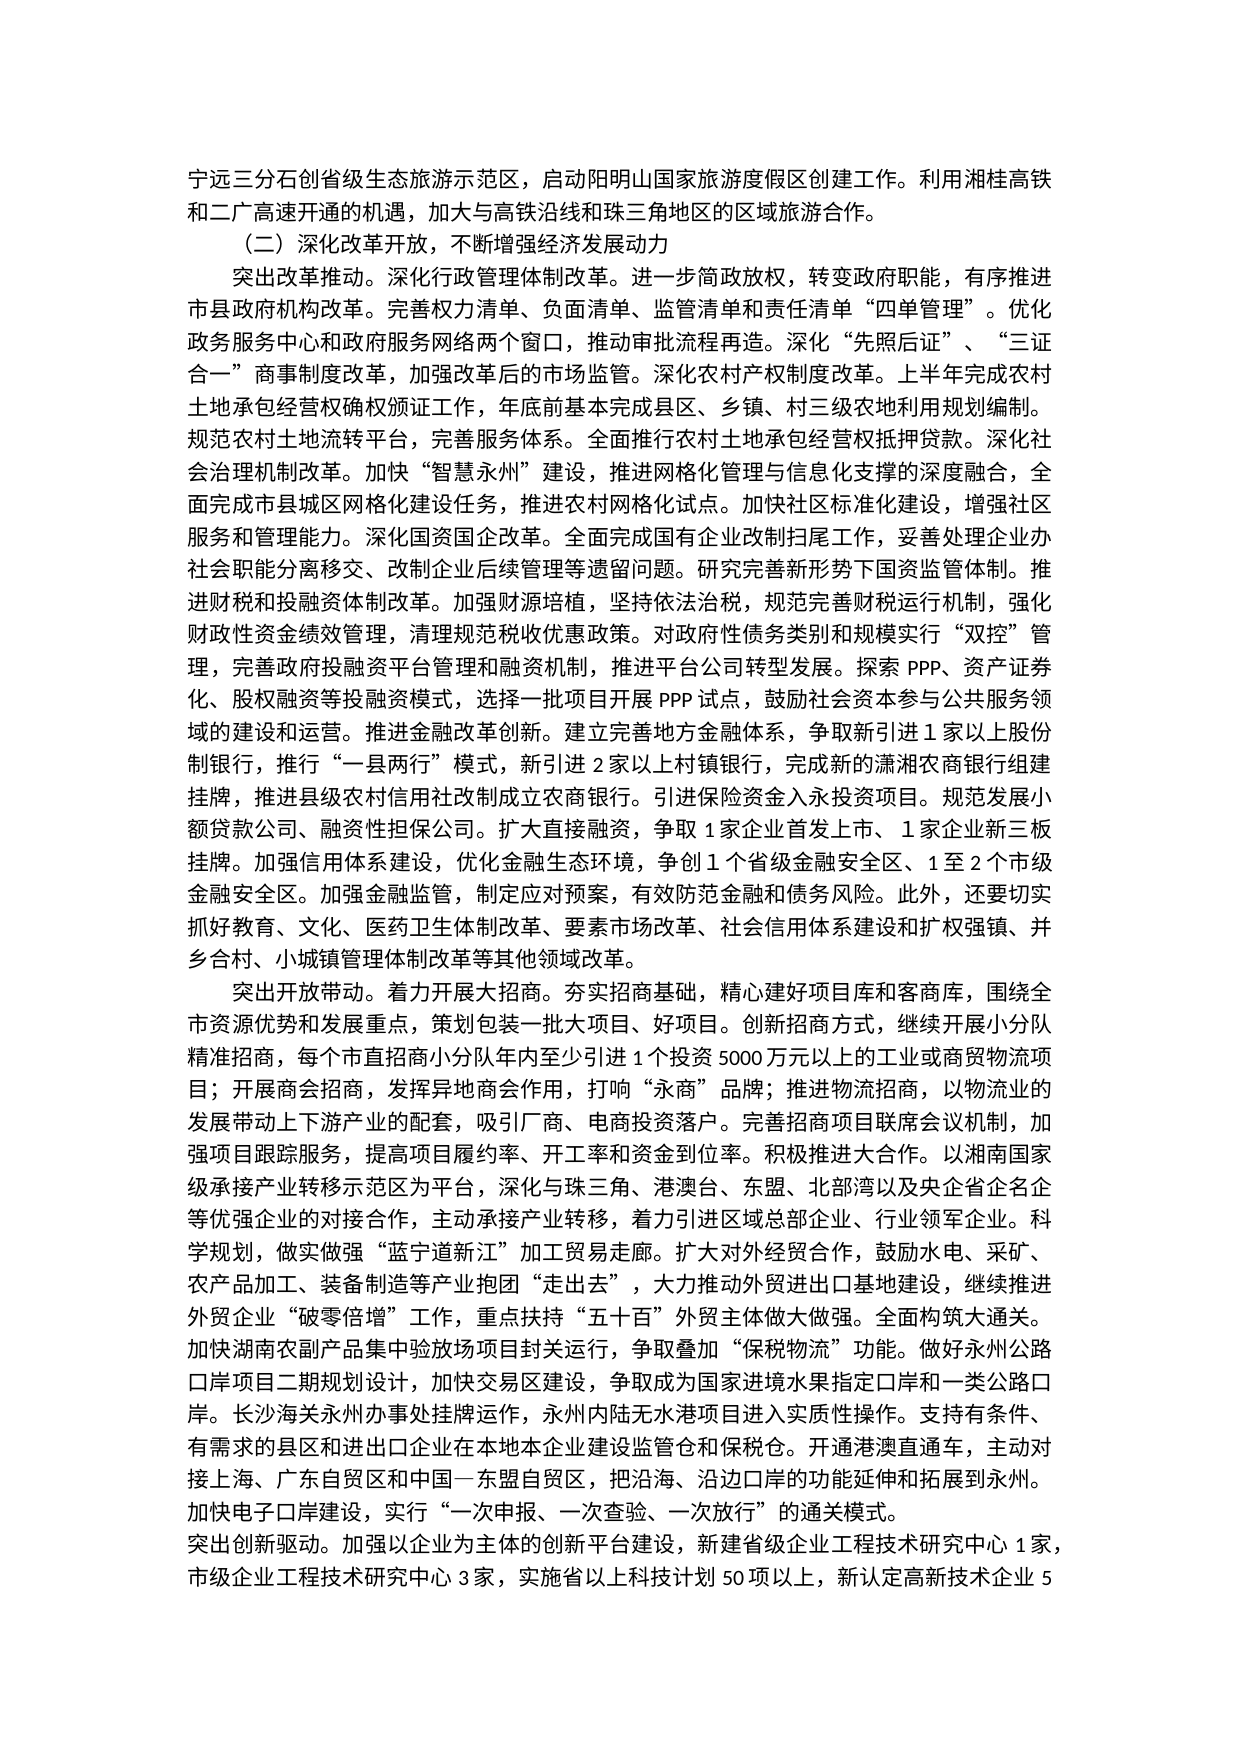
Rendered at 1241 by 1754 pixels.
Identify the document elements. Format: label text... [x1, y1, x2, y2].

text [187, 162, 1053, 227]
text 突出开放带动。着力开展大招商。夯实招商基础，精心建好项目库和客商库，围绕全市资源优势和发展重点，策划包装一批大项目、好项目。创新招商方式，继续开展小分队精准招商，每个市直招商小分队年内至少引进1个投资5000万元以上的工业或商贸物流项目；开展商会招商，发挥异地商会作用，打响“永商”品牌；推进物流招商，以物流业的发展带动上下游产业的配套，吸引厂商、电商投资落户。完善招商项目联席会议机制，加强项目跟踪服务，提高项目履约率、开工率和资金到位率。积极推进大合作。以湘南国家级承接产业转移示范区为平台，深化与珠三角、港澳台、东盟、北部湾以及央企省企名企等优强企业的对接合作，主动承接产业转移，着力引进区域总部企业、行业领军企业。科学规划，做实做强“蓝宁道新江”加工贸易走廊。扩大对外经贸合作，鼓励水电、采矿、农产品加工、装备制造等产业抱团“走出去”，大力推动外贸进出口基地建设，继续推进外贸企业“破零倍增”工作，重点扶持“五十百”外贸主体做大做强。全面构筑大通关。加快湖南农副产品集中验放场项目封关运行，争取叠加“保税物流”功能。做好永州公路口岸项目二期规划设计，加快交易区建设，争取成为国家进境水果指定口岸和一类公路口岸。长沙海关永州办事处挂牌运作，永州内陆无水港项目进入实质性操作。支持有条件、有需求的县区和进出口企业在本地本企业建设监管仓和保税仓。开通港澳直通车，主动对接上海、广东自贸区和中国—东盟自贸区，把沿海、沿边口岸的功能延伸和拓展到永州。加快电子口岸建设，实行“一次申报、一次查验、一次放行”的通关模式。 [187, 974, 1053, 1527]
text 突出改革推动。深化行政管理体制改革。进一步简政放权，转变政府职能，有序推进市县政府机构改革。完善权力清单、负面清单、监管清单和责任清单“四单管理”。优化政务服务中心和政府服务网络两个窗口，推动审批流程再造。深化“先照后证”、“三证合一”商事制度改革，加强改革后的市场监管。深化农村产权制度改革。上半年完成农村土地承包经营权确权颁证工作，年底前基本完成县区、乡镇、村三级农地利用规划编制。规范农村土地流转平台，完善服务体系。全面推行农村土地承包经营权抵押贷款。深化社会治理机制改革。加快“智慧永州”建设，推进网格化管理与信息化支撑的深度融合，全面完成市县城区网格化建设任务，推进农村网格化试点。加快社区标准化建设，增强社区服务和管理能力。深化国资国企改革。全面完成国有企业改制扫尾工作，妥善处理企业办社会职能分离移交、改制企业后续管理等遗留问题。研究完善新形势下国资监管体制。推进财税和投融资体制改革。加强财源培植，坚持依法治税，规范完善财税运行机制，强化财政性资金绩效管理，清理规范税收优惠政策。对政府性债务类别和规模实行“双控”管理，完善政府投融资平台管理和融资机制，推进平台公司转型发展。探索PPP、资产证券化、股权融资等投融资模式，选择一批项目开展PPP试点，鼓励社会资本参与公共服务领域的建设和运营。推进金融改革创新。建立完善地方金融体系，争取新引进１家以上股份制银行，推行“一县两行”模式，新引进2家以上村镇银行，完成新的潇湘农商银行组建挂牌，推进县级农村信用社改制成立农商银行。引进保险资金入永投资项目。规范发展小额贷款公司、融资性担保公司。扩大直接融资，争取1家企业首发上市、１家企业新三板挂牌。加强信用体系建设，优化金融生态环境，争创１个省级金融安全区、1至2个市级金融安全区。加强金融监管，制定应对预案，有效防范金融和债务风险。此外，还要切实抓好教育、文化、医药卫生体制改革、要素市场改革、社会信用体系建设和扩权强镇、并乡合村、小城镇管理体制改革等其他领域改革。 [187, 259, 1053, 974]
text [187, 1527, 1053, 1592]
text （二）深化改革开放，不断增强经济发展动力 [187, 227, 1053, 259]
